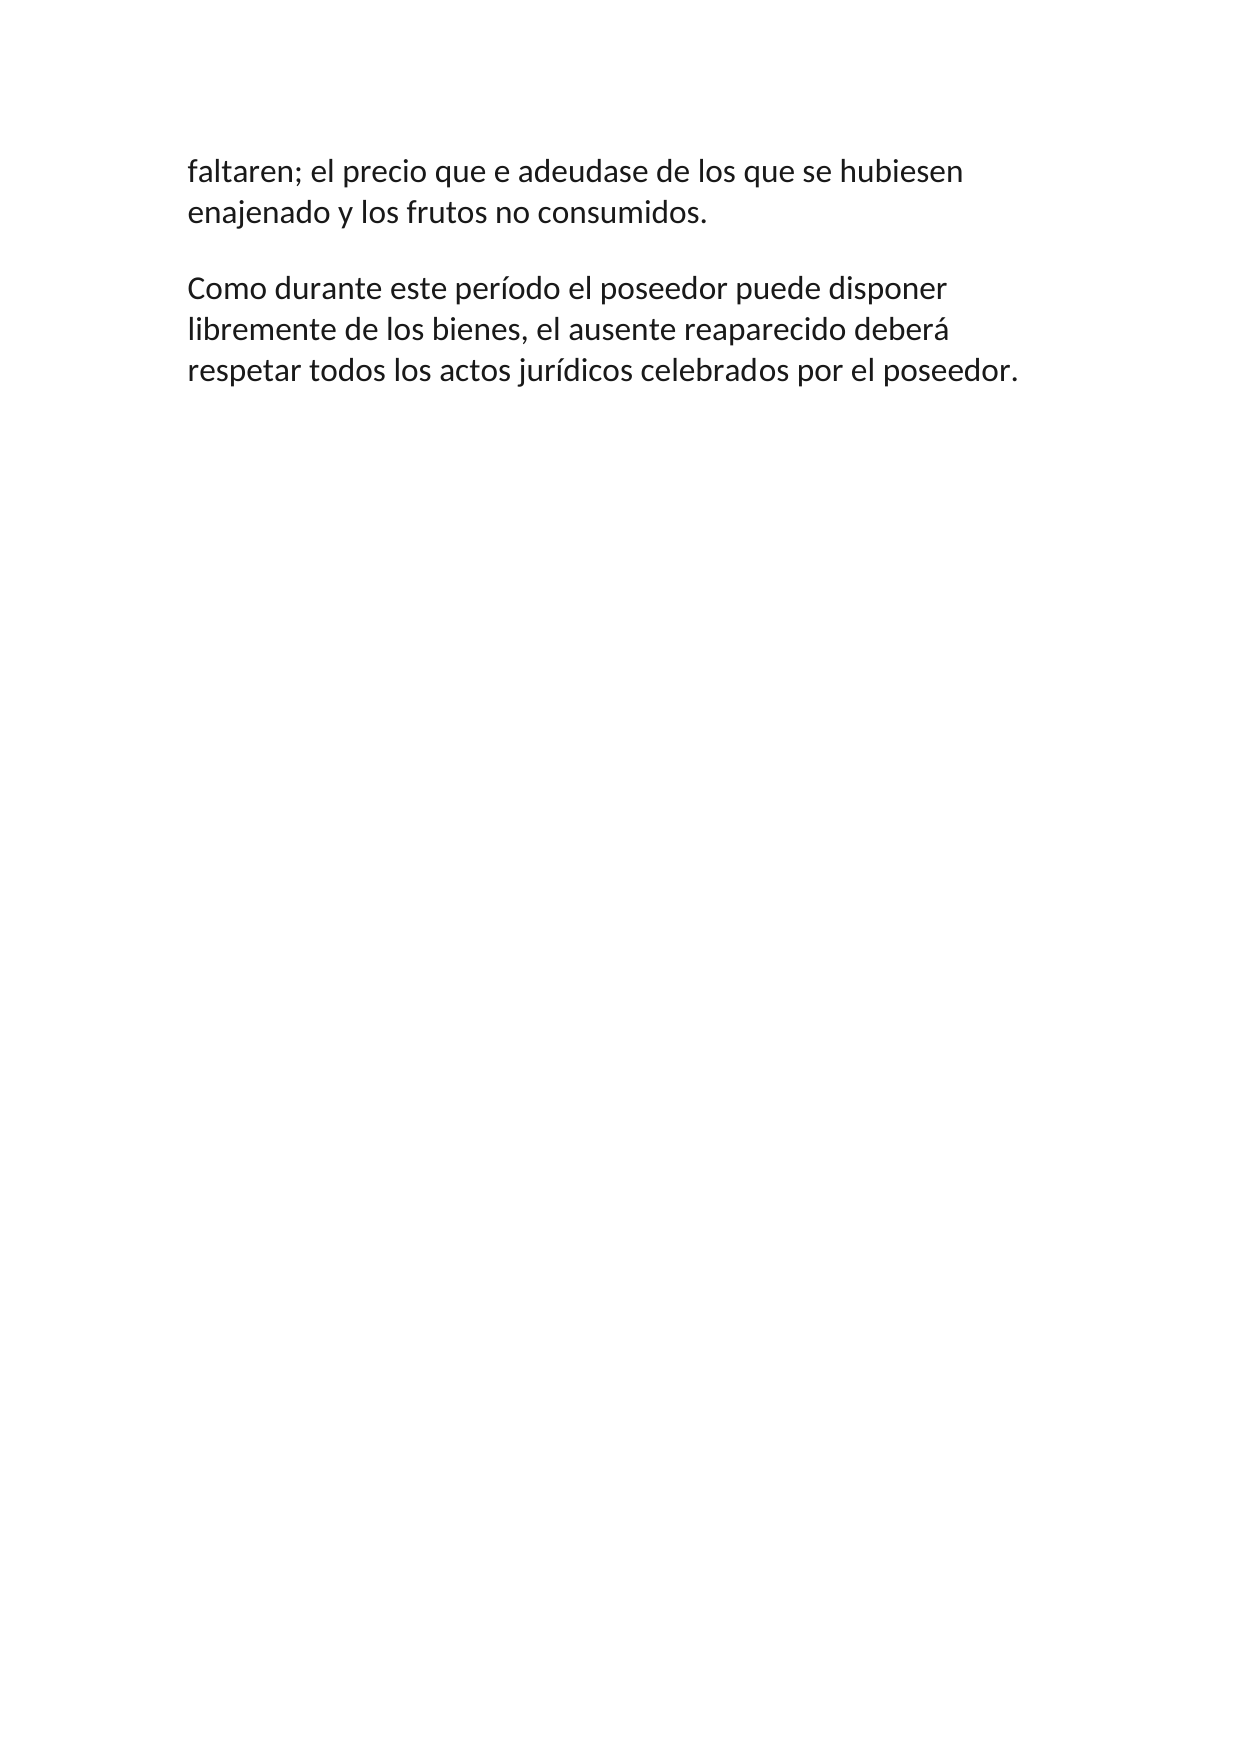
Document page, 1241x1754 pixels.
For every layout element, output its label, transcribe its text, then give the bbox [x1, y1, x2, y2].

text Como durante este período el poseedor puede disponer libremente de los bienes, el ausente reaparecido deberá respetar todos los actos jurídicos celebrados por el poseedor. [187, 267, 1053, 389]
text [187, 150, 1053, 231]
